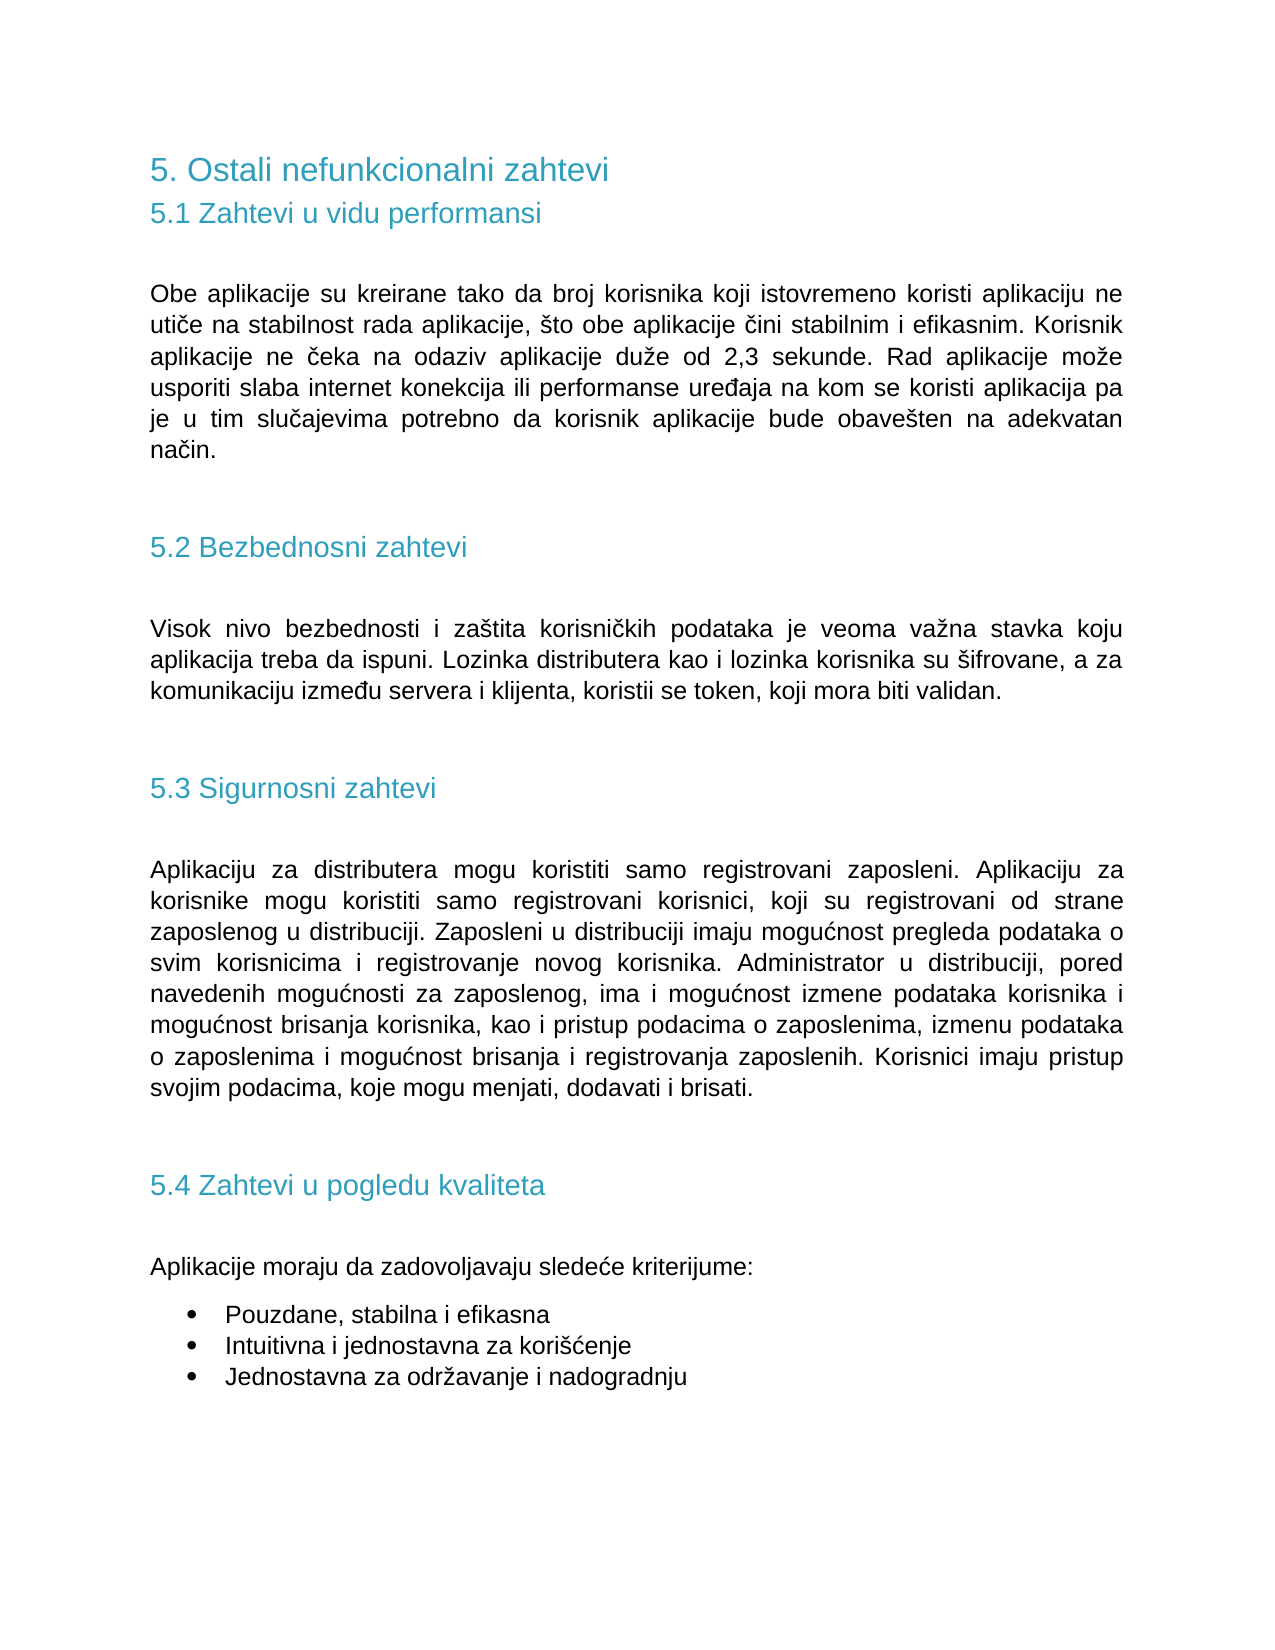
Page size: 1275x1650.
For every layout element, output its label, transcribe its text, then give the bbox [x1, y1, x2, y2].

list Jednostavna za održavanje i nadogradnju [187, 1362, 1125, 1391]
text Visok nivo bezbednosti i zaštita korisničkih podataka je veoma važna stavka koju aplikacija treba da ispuni. Lozinka distributera kao i lozinka korisnika su šifrovane, a za komunikaciju između servera i klijenta, koristii se token, koji mora biti validan. [150, 614, 1125, 705]
list Intuitivna i jednostavna za korišćenje [187, 1331, 1125, 1359]
subtitle 5.1 Zahtevi u vidu performansi [150, 196, 1125, 229]
subtitle 5.2 Bezbednosni zahtevi [150, 530, 1125, 564]
subtitle 5.4 Zahtevi u pogledu kvaliteta [150, 1168, 1125, 1202]
text Obe aplikacije su kreirane tako da broj korisnika koji istovremeno koristi aplikaciju ne utiče na stabilnost rada aplikacije, što obe aplikacije čini stabilnim i efikasnim. Korisnik aplikacije ne čeka na odaziv aplikacije duže od 2,3 sekunde. Rad aplikacije može usporiti slaba internet konekcija ili performanse uređaja na kom se koristi aplikacija pa je u tim slučajevima potrebno da korisnik aplikacije bude obavešten na adekvatan način. [150, 279, 1125, 463]
subtitle 5.3 Sigurnosni zahtevi [150, 771, 1125, 805]
text Aplikacije moraju da zadovoljavaju sledeće kriterijume: [150, 1252, 1125, 1281]
text Aplikaciju za distributera mogu koristiti samo registrovani zaposleni. Aplikaciju za korisnike mogu koristiti samo registrovani korisnici, koji su registrovani od strane zaposlenog u distribuciji. Zaposleni u distribuciji imaju mogućnost pregleda podataka o svim korisnicima i registrovanje novog korisnika. Administrator u distribuciji, pored navedenih mogućnosti za zaposlenog, ima i mogućnost izmene podataka korisnika i mogućnost brisanja korisnika, kao i pristup podacima o zaposlenima, izmenu podataka o zaposlenima i mogućnost brisanja i registrovanja zaposlenih. Korisnici imaju pristup svojim podacima, koje mogu menjati, dodavati i brisati. [150, 855, 1125, 1101]
subtitle 5. Ostali nefunkcionalni zahtevi [150, 150, 1125, 188]
list Pouzdane, stabilna i efikasna [187, 1299, 1125, 1328]
